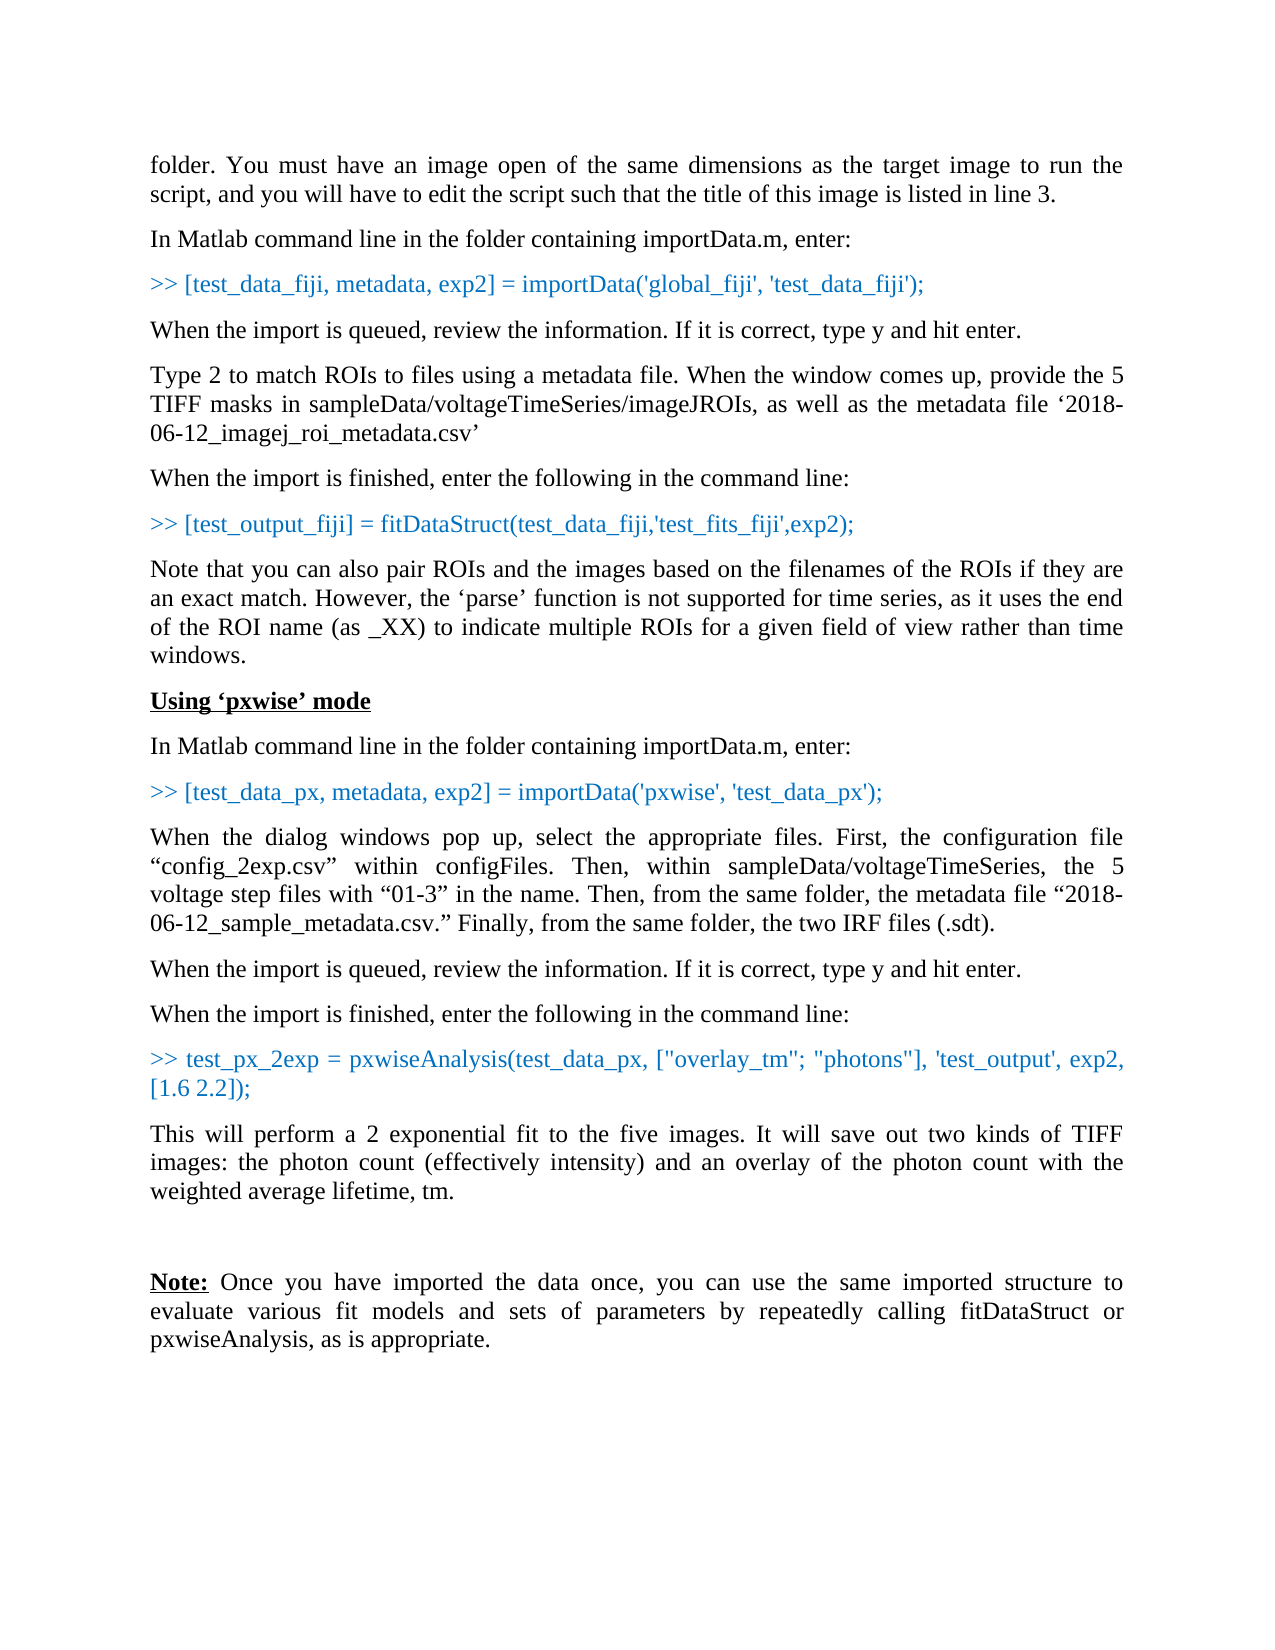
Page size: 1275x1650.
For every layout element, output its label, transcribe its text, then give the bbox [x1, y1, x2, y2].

text >> test_px_2exp = pxwiseAnalysis(test_data_px, ["overlay_tm"; "photons"], 'test_output', exp2, [1.6 2.2]); [150, 1044, 1125, 1102]
text In Matlab command line in the folder containing importData.m, enter: [150, 224, 1125, 253]
text Note that you can also pair ROIs and the images based on the filenames of the ROIs if they are an exact match. However, the ‘parse’ function is not supported for time series, as it uses the end of the ROI name (as _XX) to indicate multiple ROIs for a given field of view rather than time windows. [150, 554, 1125, 669]
text Type 2 to match ROIs to files using a metadata file. When the window comes up, provide the 5 TIFF masks in sampleData/voltageTimeSeries/imageJROIs, as well as the metadata file ‘2018-06-12_imagej_roi_metadata.csv’ [150, 360, 1125, 447]
text >> [test_data_fiji, metadata, exp2] = importData('global_fiji', 'test_data_fiji'); [150, 269, 1125, 298]
text >> [test_data_px, metadata, exp2] = importData('pxwise', 'test_data_px'); [150, 777, 1125, 805]
text When the dialog windows pop up, select the appropriate files. First, the configuration file “config_2exp.csv” within configFiles. Then, within sampleData/voltageTimeSeries, the 5 voltage step files with “01-3” in the name. Then, from the same folder, the metadata file “2018-06-12_sample_metadata.csv.” Finally, from the same folder, the two IRF files (.sdt). [150, 822, 1125, 937]
text When the import is queued, review the information. If it is correct, type y and hit enter. [150, 315, 1125, 344]
text When the import is finished, enter the following in the command line: [150, 999, 1125, 1028]
text When the import is queued, review the information. If it is correct, type y and hit enter. [150, 954, 1125, 982]
text In Matlab command line in the folder containing importData.m, enter: [150, 731, 1125, 760]
text Using ‘pxwise’ mode [150, 686, 1125, 714]
text When the import is finished, enter the following in the command line: [150, 463, 1125, 492]
text This will perform a 2 exponential fit to the five images. It will save out two kinds of TIFF images: the photon count (effectively intensity) and an overlay of the photon count with the weighted average lifetime, tm. [150, 1119, 1125, 1205]
text >> [test_output_fiji] = fitDataStruct(test_data_fiji,'test_fits_fiji',exp2); [150, 509, 1125, 537]
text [150, 150, 1125, 207]
text Note: Once you have imported the data once, you can use the same imported structure to evaluate various fit models and sets of parameters by repeatedly calling fitDataStruct or pxwiseAnalysis, as is appropriate. [150, 1267, 1125, 1353]
